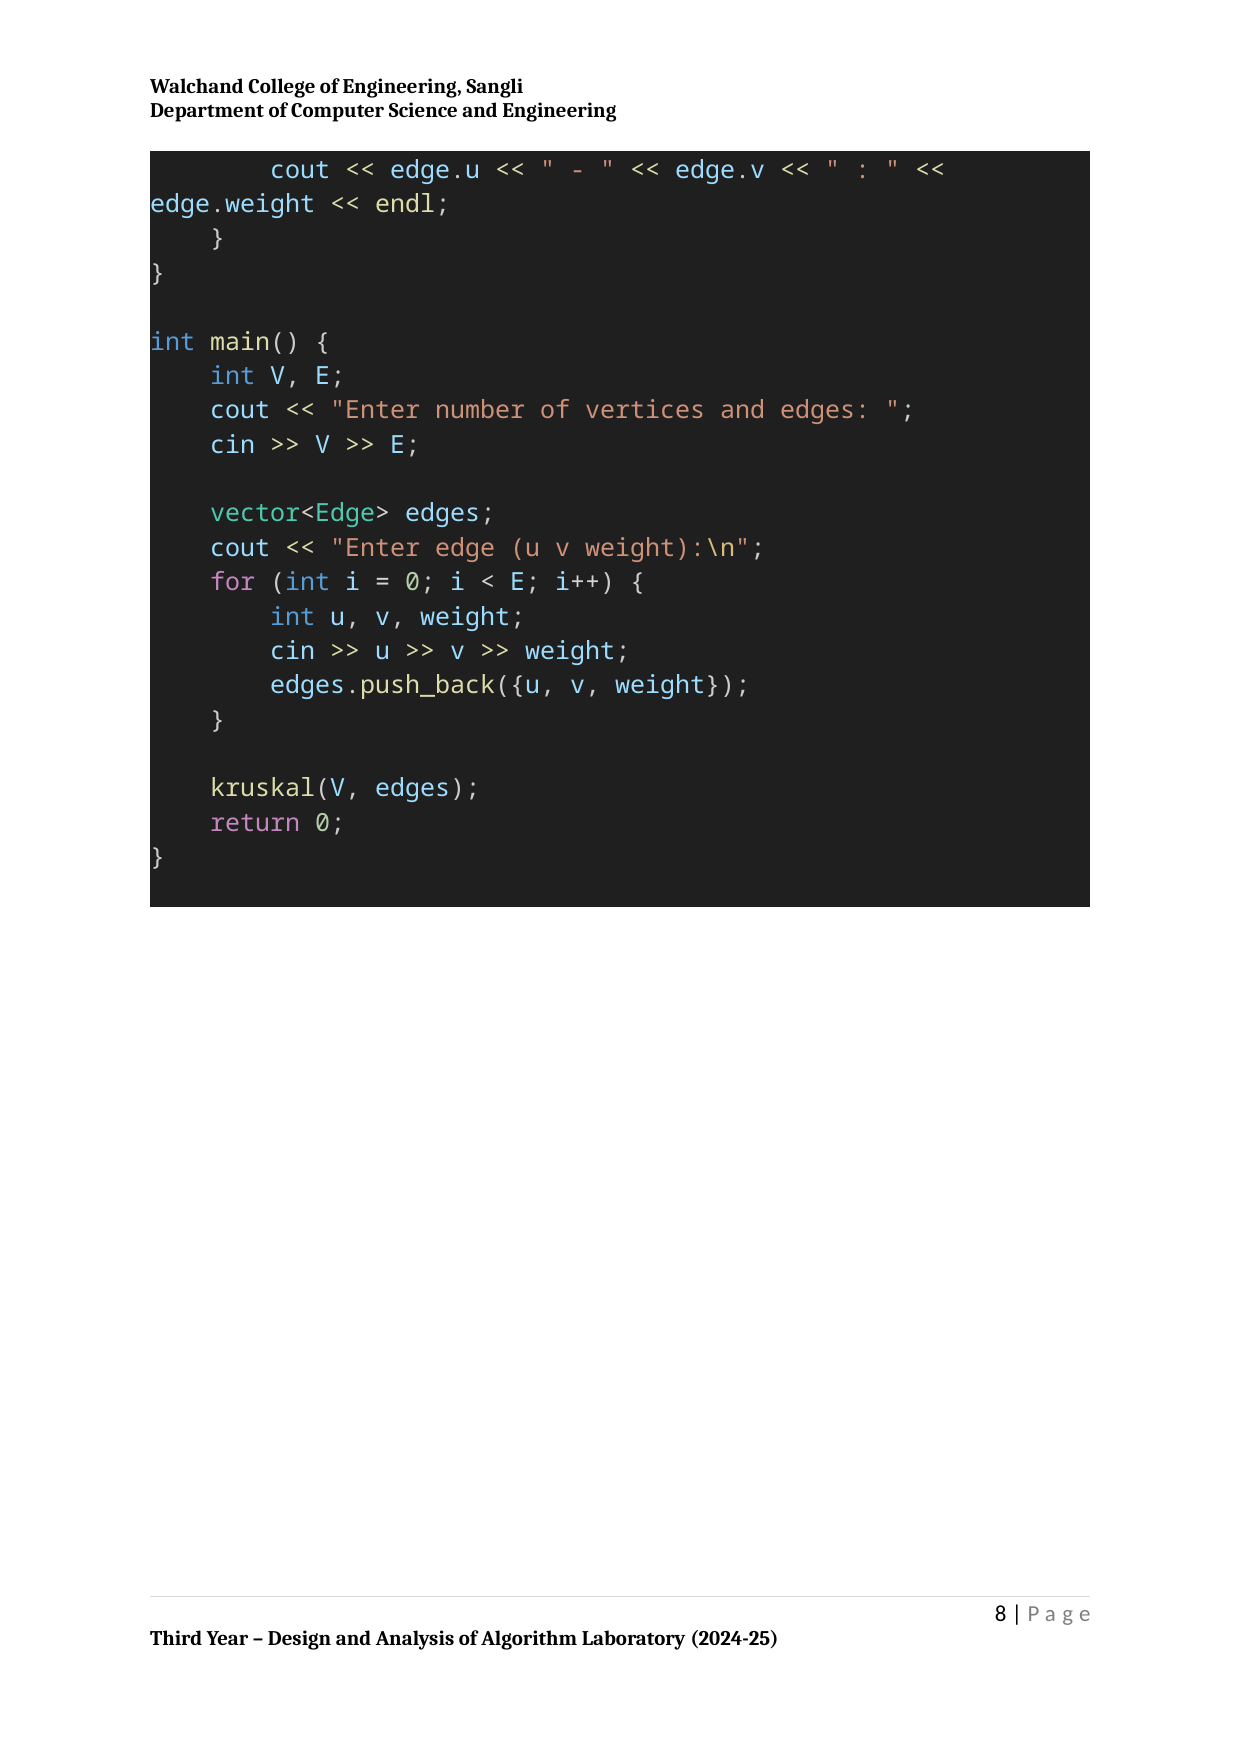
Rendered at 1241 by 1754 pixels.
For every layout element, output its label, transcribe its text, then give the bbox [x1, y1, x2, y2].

text } [150, 701, 1090, 735]
text cout << "Enter number of vertices and edges: "; [150, 392, 1090, 426]
text } [150, 254, 1090, 288]
text kruskal(V, edges); [150, 770, 1090, 804]
text } [150, 838, 1090, 873]
text int V, E; [150, 357, 1090, 392]
text cout << edge.u << " - " << edge.v << " : " << edge.weight << endl; [150, 151, 1090, 220]
text cin >> u >> v >> weight; [150, 632, 1090, 667]
text vector<Edge> edges; [150, 495, 1090, 529]
text cin >> V >> E; [150, 426, 1090, 460]
text int u, v, weight; [150, 598, 1090, 632]
text edges.push_back({u, v, weight}); [150, 667, 1090, 701]
text int main() { [150, 323, 1090, 357]
text for (int i = 0; i < E; i++) { [150, 563, 1090, 598]
text return 0; [150, 804, 1090, 838]
text } [150, 220, 1090, 254]
text cout << "Enter edge (u v weight):\n"; [150, 529, 1090, 563]
